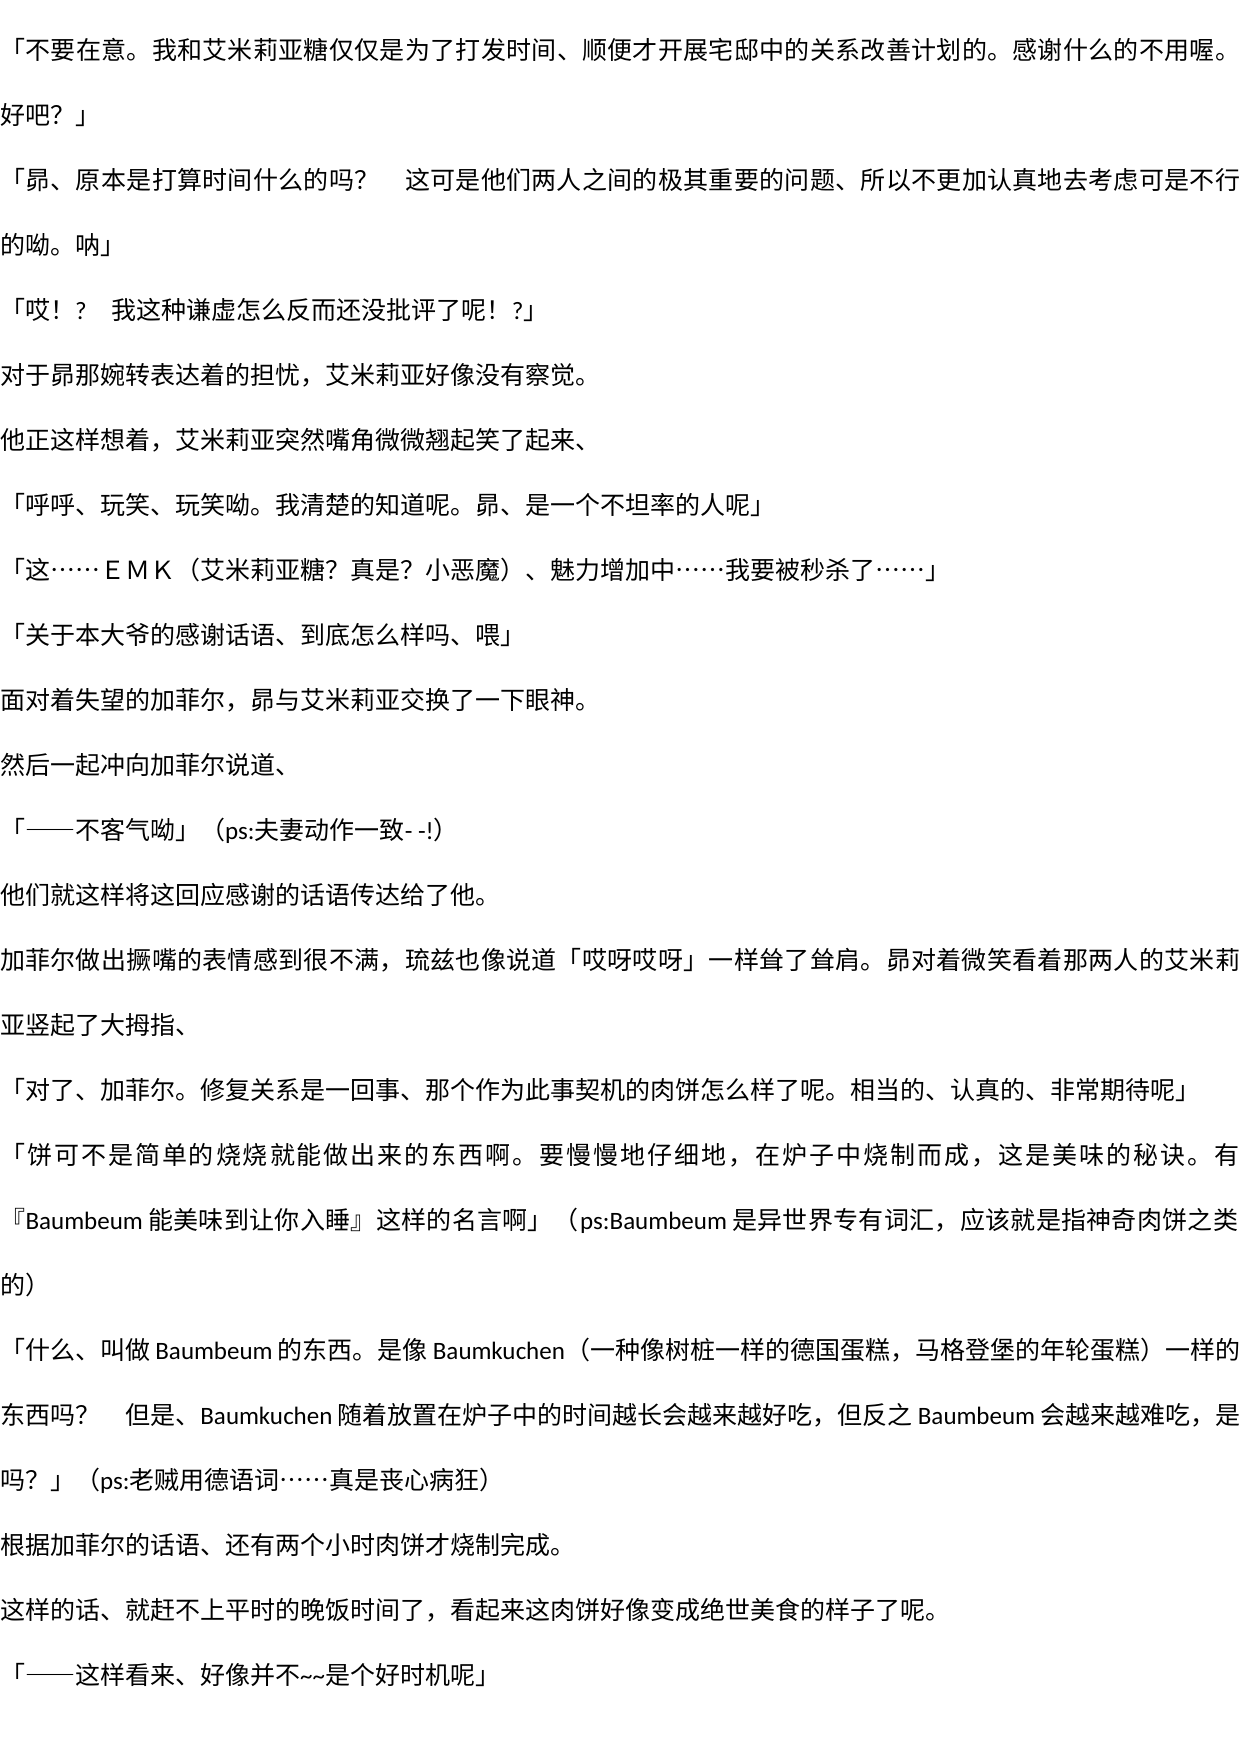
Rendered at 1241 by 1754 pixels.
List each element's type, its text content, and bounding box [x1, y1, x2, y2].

text 「呼呼、玩笑、玩笑呦。我清楚的知道呢。昴、是一个不坦率的人呢」 [0, 471, 1240, 536]
text 「――不客气呦」（ps:夫妻动作一致- -!） [0, 796, 1240, 861]
text 他们就这样将这回应感谢的话语传达给了他。 [0, 861, 1240, 926]
text 「――这样看来、好像并不~~是个好时机呢」 [0, 1641, 1240, 1706]
text 「什么、叫做Baumbeum的东西。是像Baumkuchen（一种像树桩一样的德国蛋糕，马格登堡的年轮蛋糕）一样的东西吗？ 但是、Baumkuchen随着放置在炉子中的时间越长会越来越好吃，但反之Baumbeum会越来越难吃，是吗？」（ps:老贼用德语词……真是丧心病狂） [0, 1316, 1240, 1511]
text 「昴、原本是打算时间什么的吗？ 这可是他们两人之间的极其重要的问题、所以不更加认真地去考虑可是不行的呦。呐」 [0, 146, 1240, 276]
text 「哎！? 我这种谦虚怎么反而还没批评了呢！?」 [0, 276, 1240, 341]
text 「饼可不是简单的烧烧就能做出来的东西啊。要慢慢地仔细地，在炉子中烧制而成，这是美味的秘诀。有『Baumbeum能美味到让你入睡』这样的名言啊」（ps:Baumbeum是异世界专有词汇，应该就是指神奇肉饼之类的） [0, 1121, 1240, 1316]
text 根据加菲尔的话语、还有两个小时肉饼才烧制完成。 [0, 1511, 1240, 1576]
text 「这……ＥＭＫ（艾米莉亚糖？真是？小恶魔）、魅力增加中……我要被秒杀了……」 [0, 536, 1240, 601]
text 对于昴那婉转表达着的担忧，艾米莉亚好像没有察觉。 [0, 341, 1240, 406]
text 面对着失望的加菲尔，昴与艾米莉亚交换了一下眼神。 [0, 666, 1240, 731]
text 「不要在意。我和艾米莉亚糖仅仅是为了打发时间、顺便才开展宅邸中的关系改善计划的。感谢什么的不用喔。好吧？」 [0, 16, 1240, 146]
text 加菲尔做出撅嘴的表情感到很不满，琉兹也像说道「哎呀哎呀」一样耸了耸肩。昴对着微笑看着那两人的艾米莉亚竖起了大拇指、 [0, 926, 1240, 1056]
text 「关于本大爷的感谢话语、到底怎么样吗、喂」 [0, 601, 1240, 666]
text 然后一起冲向加菲尔说道、 [0, 731, 1240, 796]
text 这样的话、就赶不上平时的晚饭时间了，看起来这肉饼好像变成绝世美食的样子了呢。 [0, 1576, 1240, 1641]
text 「对了、加菲尔。修复关系是一回事、那个作为此事契机的肉饼怎么样了呢。相当的、认真的、非常期待呢」 [0, 1056, 1240, 1121]
text 他正这样想着，艾米莉亚突然嘴角微微翘起笑了起来、 [0, 406, 1240, 471]
